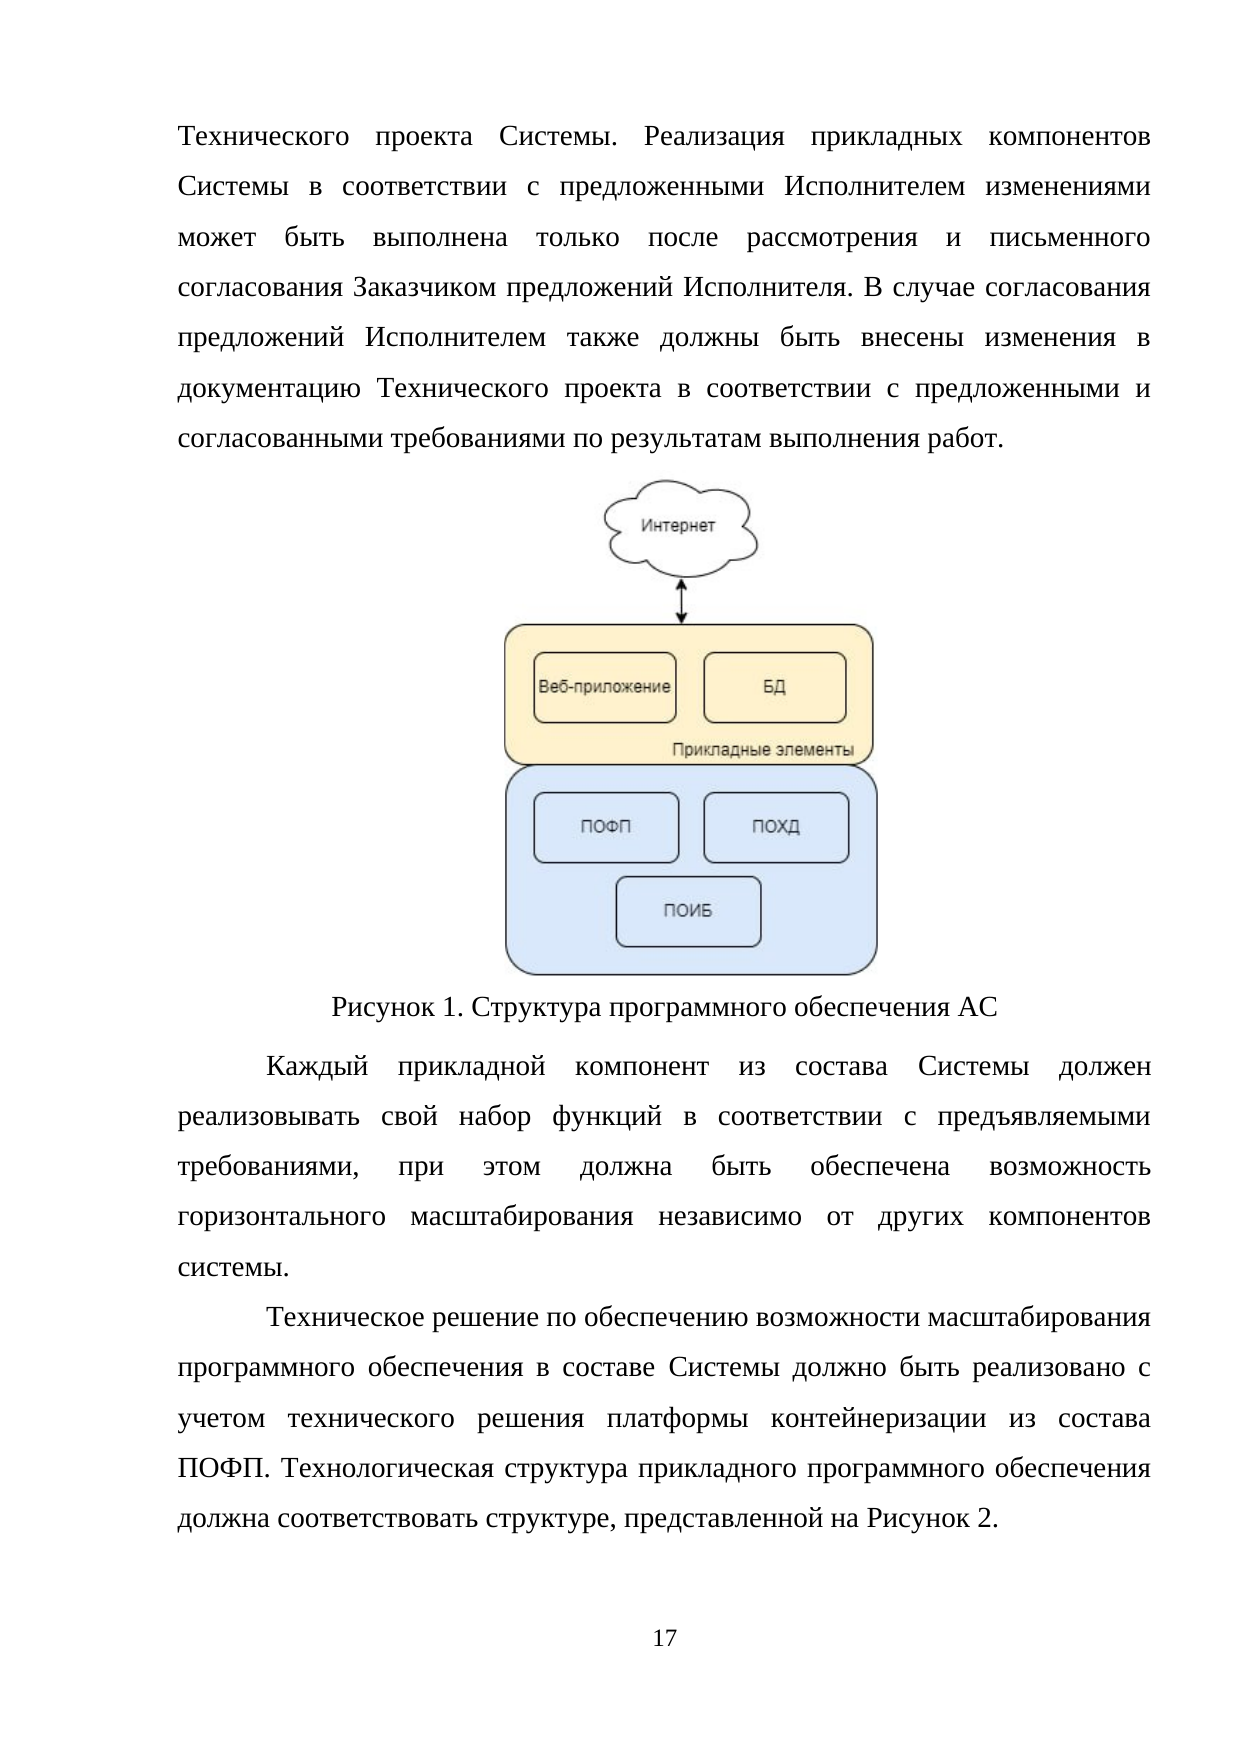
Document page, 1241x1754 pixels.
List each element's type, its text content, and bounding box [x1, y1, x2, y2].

text Рисунок 1. Структура программного обеспечения АС [177, 989, 1152, 1023]
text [177, 118, 1152, 453]
text Каждый прикладной компонент из состава Системы должен реализовывать свой набор функций в соответствии с предъявляемыми требованиями, при этом должна быть обеспечена возможность горизонтального масштабирования независимо от других компонентов системы. [177, 1048, 1152, 1282]
picture [504, 470, 878, 977]
text Техническое решение по обеспечению возможности масштабирования программного обеспечения в составе Системы должно быть реализовано с учетом технического решения платформы контейнеризации из состава ПОФП. Технологическая структура прикладного программного обеспечения должна соответствовать структуре, представленной на Рисунок 2. [177, 1299, 1152, 1534]
